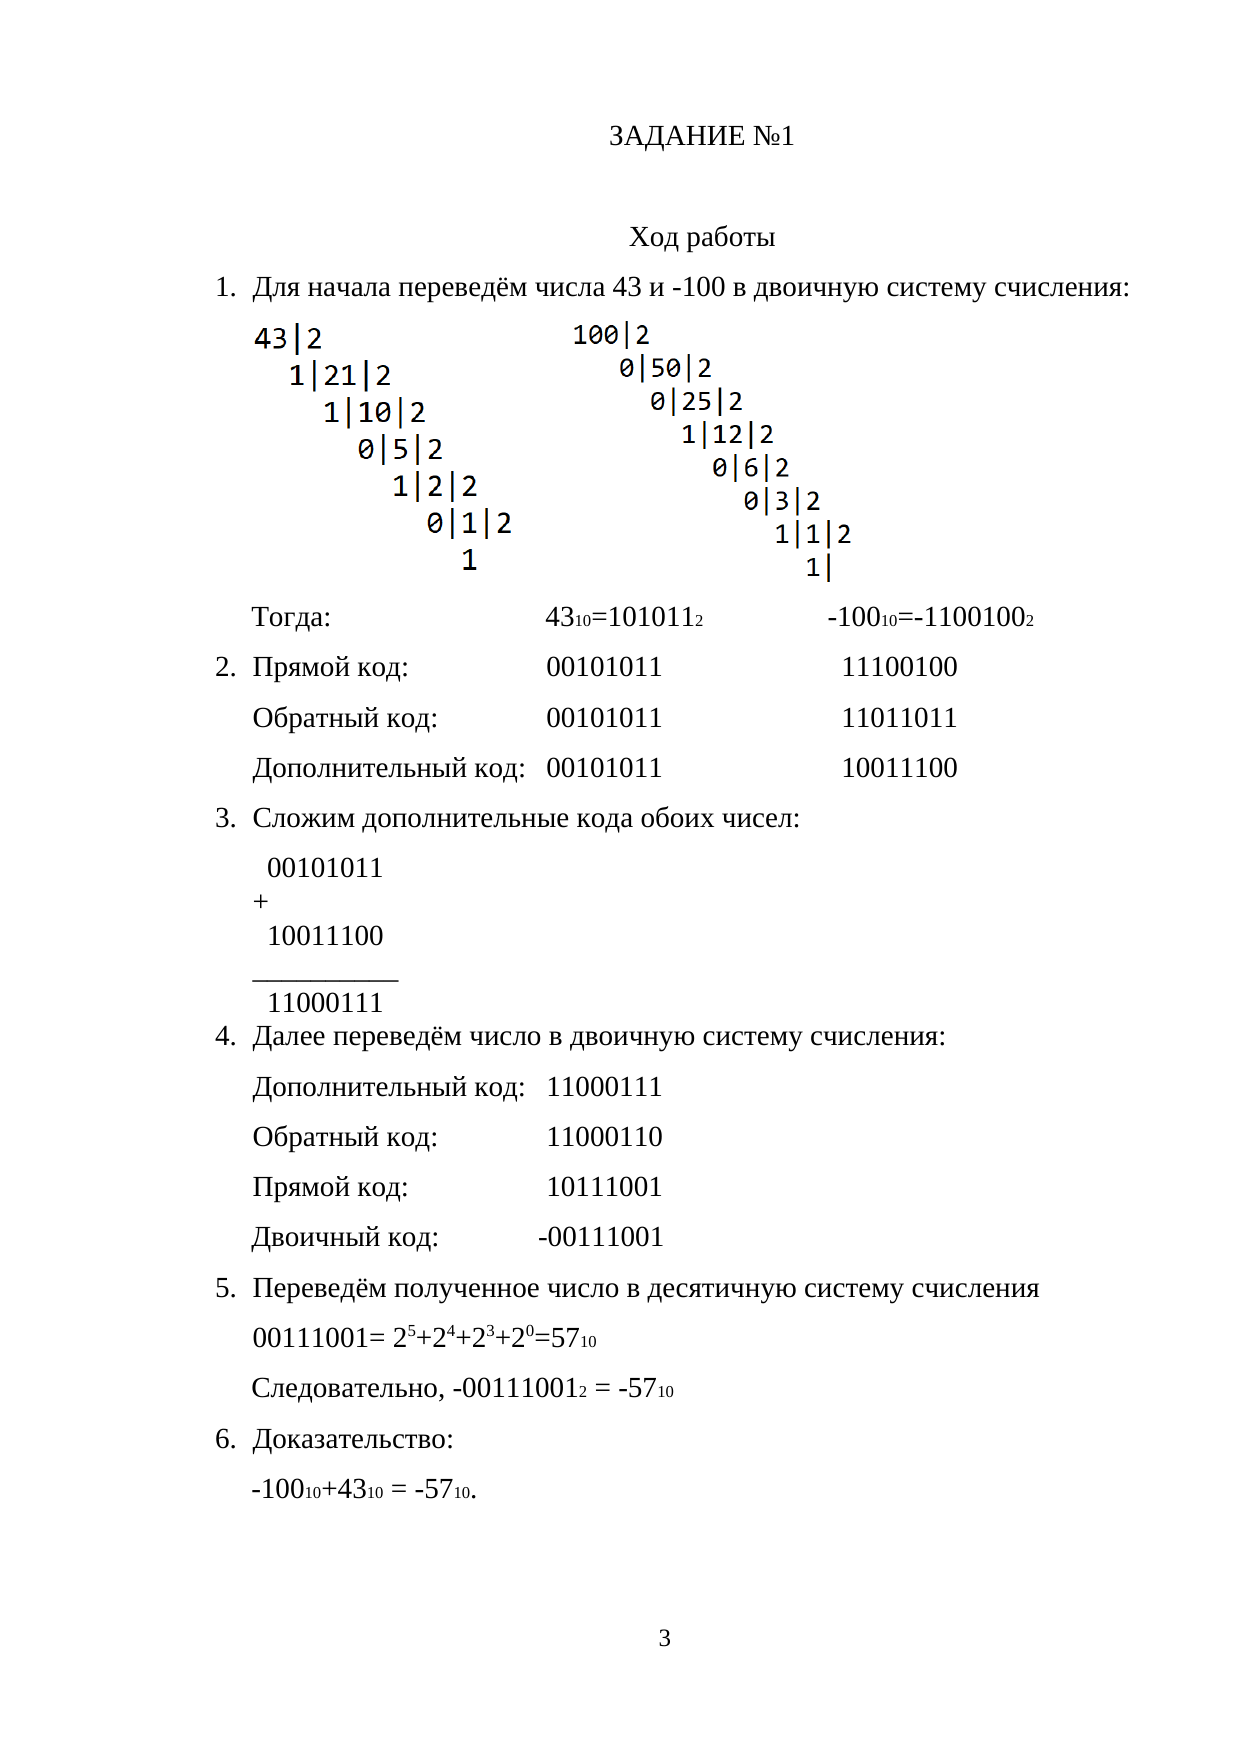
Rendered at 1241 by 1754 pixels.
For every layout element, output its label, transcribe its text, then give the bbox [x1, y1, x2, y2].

list Для начала переведём числа 43 и -100 в двоичную систему счисления: [215, 269, 1152, 303]
list Прямой код: 10111001 [252, 1169, 1152, 1203]
list Прямой код: 00101011 11100100 [215, 649, 1152, 683]
list 11000111 [252, 985, 1152, 1018]
list 00111001= 25+24+23+20=5710 [252, 1320, 1152, 1354]
list 00101011 [252, 851, 1152, 884]
list Дополнительный код: 11000111 [252, 1069, 1152, 1102]
list Доказательство: [215, 1421, 1152, 1454]
picture [570, 320, 882, 585]
list Обратный код: 00101011 11011011 [252, 700, 1152, 733]
list 10011100 [252, 918, 1152, 951]
list __________ [252, 951, 1152, 985]
text Тогда: 4310=1010112 -10010=-11001002 [177, 599, 1152, 633]
list Далее переведём число в двоичную систему счисления: [215, 1018, 1152, 1052]
list Переведём полученное число в десятичную систему счисления [215, 1270, 1152, 1303]
text Двоичный код: -00111001 [177, 1219, 1152, 1253]
text Следовательно, -001110012 = -5710 [177, 1371, 1152, 1404]
list ЗАДАНИЕ №1 [252, 118, 1152, 152]
list Ход работы [252, 219, 1152, 252]
picture [252, 319, 564, 585]
text -10010+4310 = -5710. [251, 1471, 1152, 1505]
list + [252, 884, 1152, 918]
list Дополнительный код: 00101011 10011100 [252, 750, 1152, 783]
list Обратный код: 11000110 [252, 1119, 1152, 1152]
list Сложим дополнительные кода обоих чисел: [215, 800, 1152, 834]
